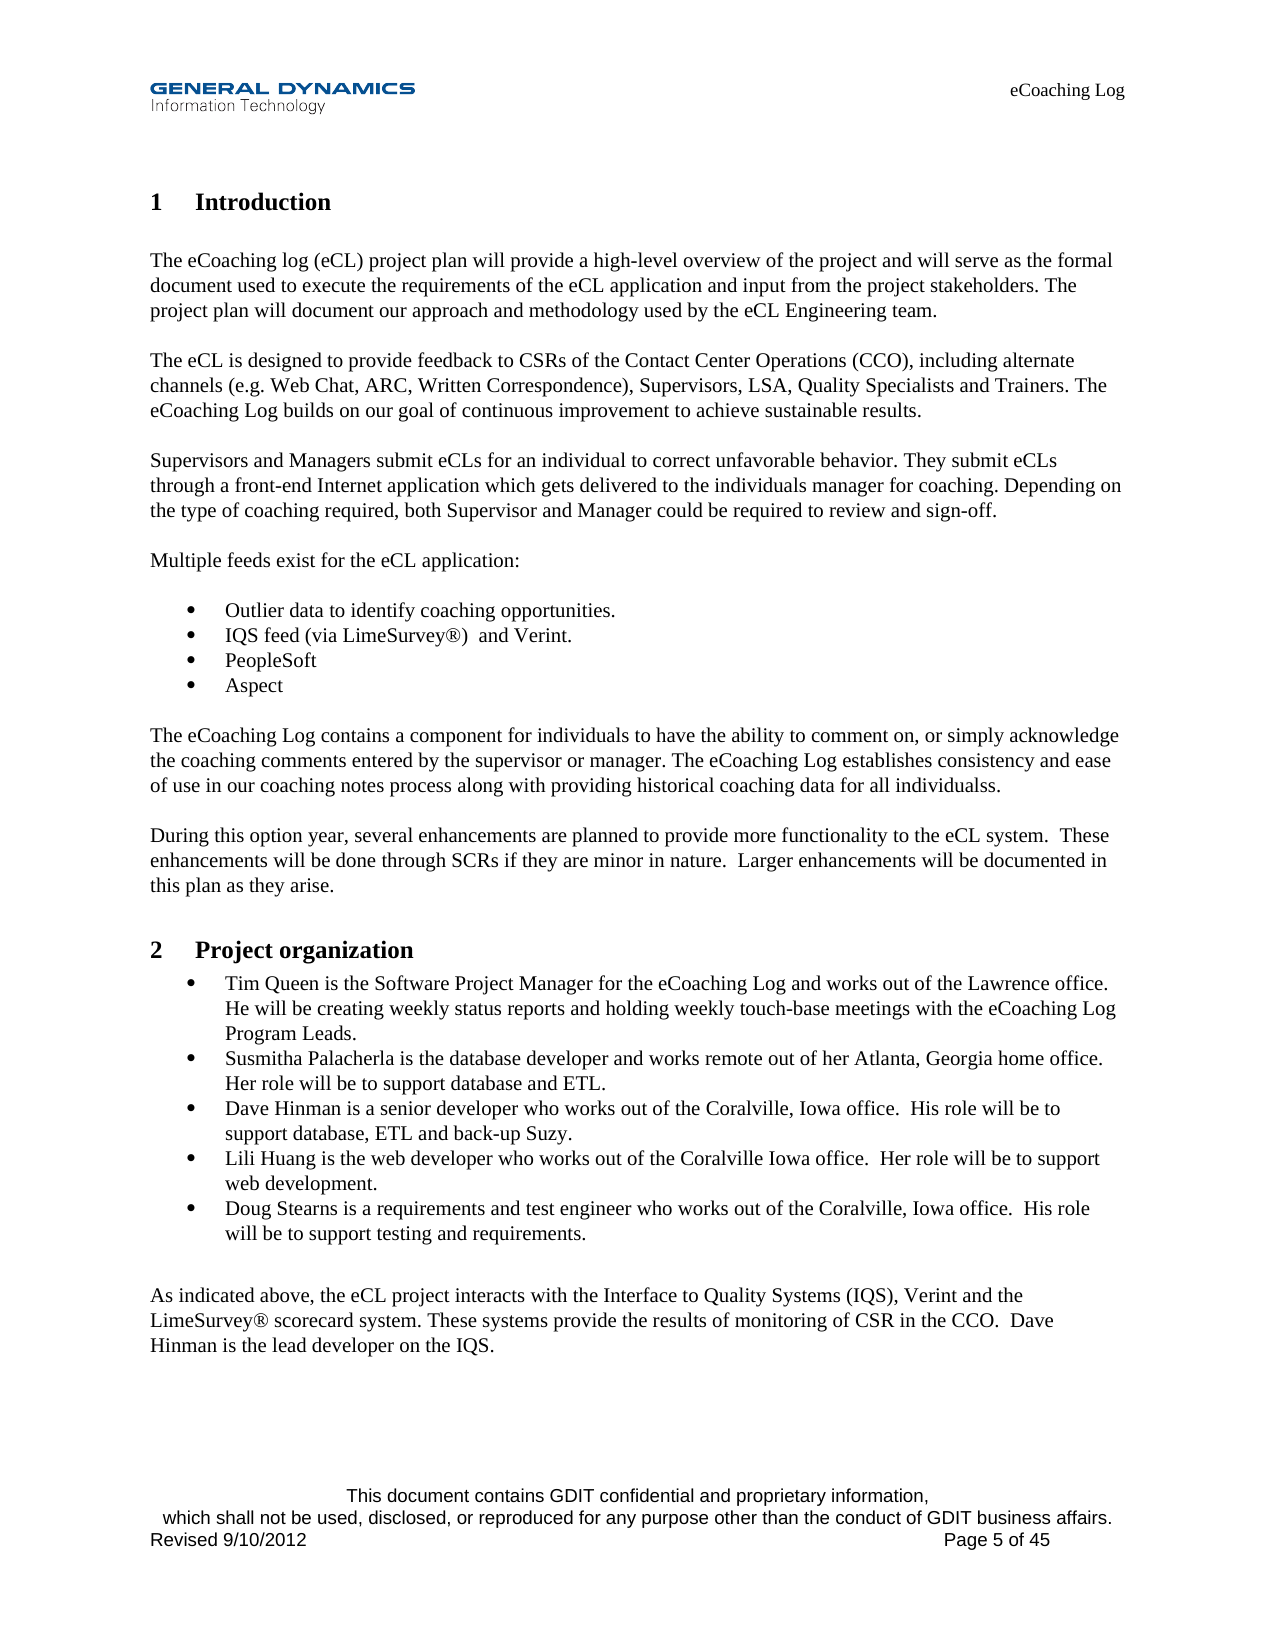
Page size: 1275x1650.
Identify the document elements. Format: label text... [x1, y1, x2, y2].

text As indicated above, the eCL project interacts with the Interface to Quality Systems (IQS), Verint and the LimeSurvey® scorecard system. These systems provide the results of monitoring of CSR in the CCO. Dave Hinman is the lead developer on the IQS. [150, 1282, 1125, 1357]
picture [126, 67, 439, 130]
subtitle Project organization [150, 935, 1125, 964]
list Aspect [187, 672, 1125, 697]
list Susmitha Palacherla is the database developer and works remote out of her Atlanta, Georgia home office. Her role will be to support database and ETL. [187, 1045, 1125, 1095]
list PeopleSoft [187, 647, 1125, 672]
text The eCoaching Log contains a component for individuals to have the ability to comment on, or simply acknowledge the coaching comments entered by the supervisor or manager. The eCoaching Log establishes consistency and ease of use in our coaching notes process along with providing historical coaching data for all individualss. [150, 722, 1125, 797]
text The eCoaching log (eCL) project plan will provide a high-level overview of the project and will serve as the formal document used to execute the requirements of the eCL application and input from the project stakeholders. The project plan will document our approach and methodology used by the eCL Engineering team. [150, 247, 1125, 322]
text During this option year, several enhancements are planned to provide more functionality to the eCL system. These enhancements will be done through SCRs if they are minor in nature. Larger enhancements will be documented in this plan as they arise. [150, 822, 1125, 897]
list Doug Stearns is a requirements and test engineer who works out of the Coralville, Iowa office. His role will be to support testing and requirements. [187, 1195, 1125, 1245]
list IQS feed (via LimeSurvey®) and Verint. [187, 622, 1125, 647]
list Outlier data to identify coaching opportunities. [187, 597, 1125, 622]
text Supervisors and Managers submit eCLs for an individual to correct unfavorable behavior. They submit eCLs through a front-end Internet application which gets delivered to the individuals manager for coaching. Depending on the type of coaching required, both Supervisor and Manager could be required to review and sign-off. [150, 447, 1125, 522]
list Lili Huang is the web developer who works out of the Coralville Iowa office. Her role will be to support web development. [187, 1145, 1125, 1195]
list Tim Queen is the Software Project Manager for the eCoaching Log and works out of the Lawrence office. He will be creating weekly status reports and holding weekly touch-base meetings with the eCoaching Log Program Leads. [187, 970, 1125, 1045]
text Multiple feeds exist for the eCL application: [150, 547, 1125, 572]
text The eCL is designed to provide feedback to CSRs of the Contact Center Operations (CCO), including alternate channels (e.g. Web Chat, ARC, Written Correspondence), Supervisors, LSA, Quality Specialists and Trainers. The eCoaching Log builds on our goal of continuous improvement to achieve sustainable results. [150, 347, 1125, 422]
list Dave Hinman is a senior developer who works out of the Coralville, Iowa office. His role will be to support database, ETL and back-up Suzy. [187, 1095, 1125, 1145]
subtitle Introduction [150, 187, 1125, 216]
